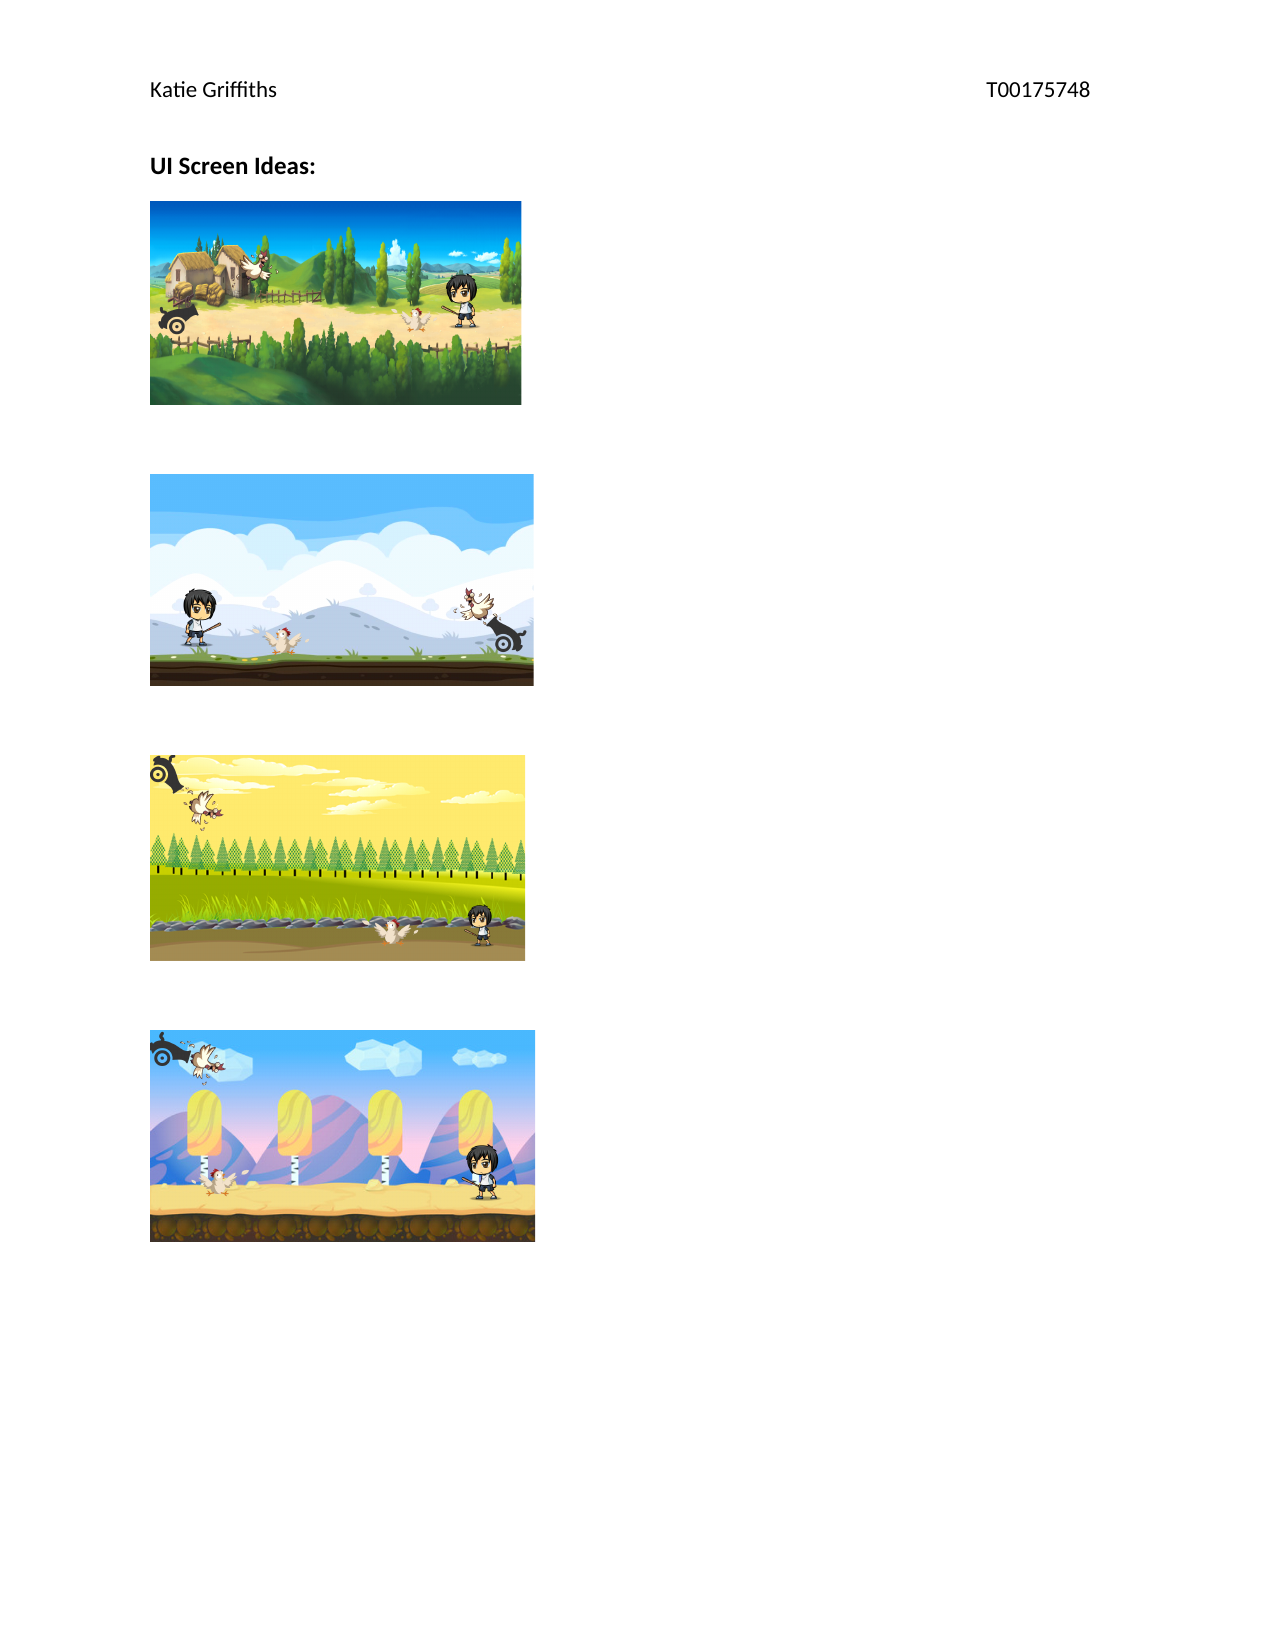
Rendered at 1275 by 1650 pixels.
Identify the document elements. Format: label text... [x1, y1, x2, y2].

picture [150, 755, 526, 961]
picture [150, 474, 534, 686]
picture [150, 1030, 536, 1242]
text UI Screen Ideas: [150, 150, 1125, 181]
picture [150, 201, 522, 405]
